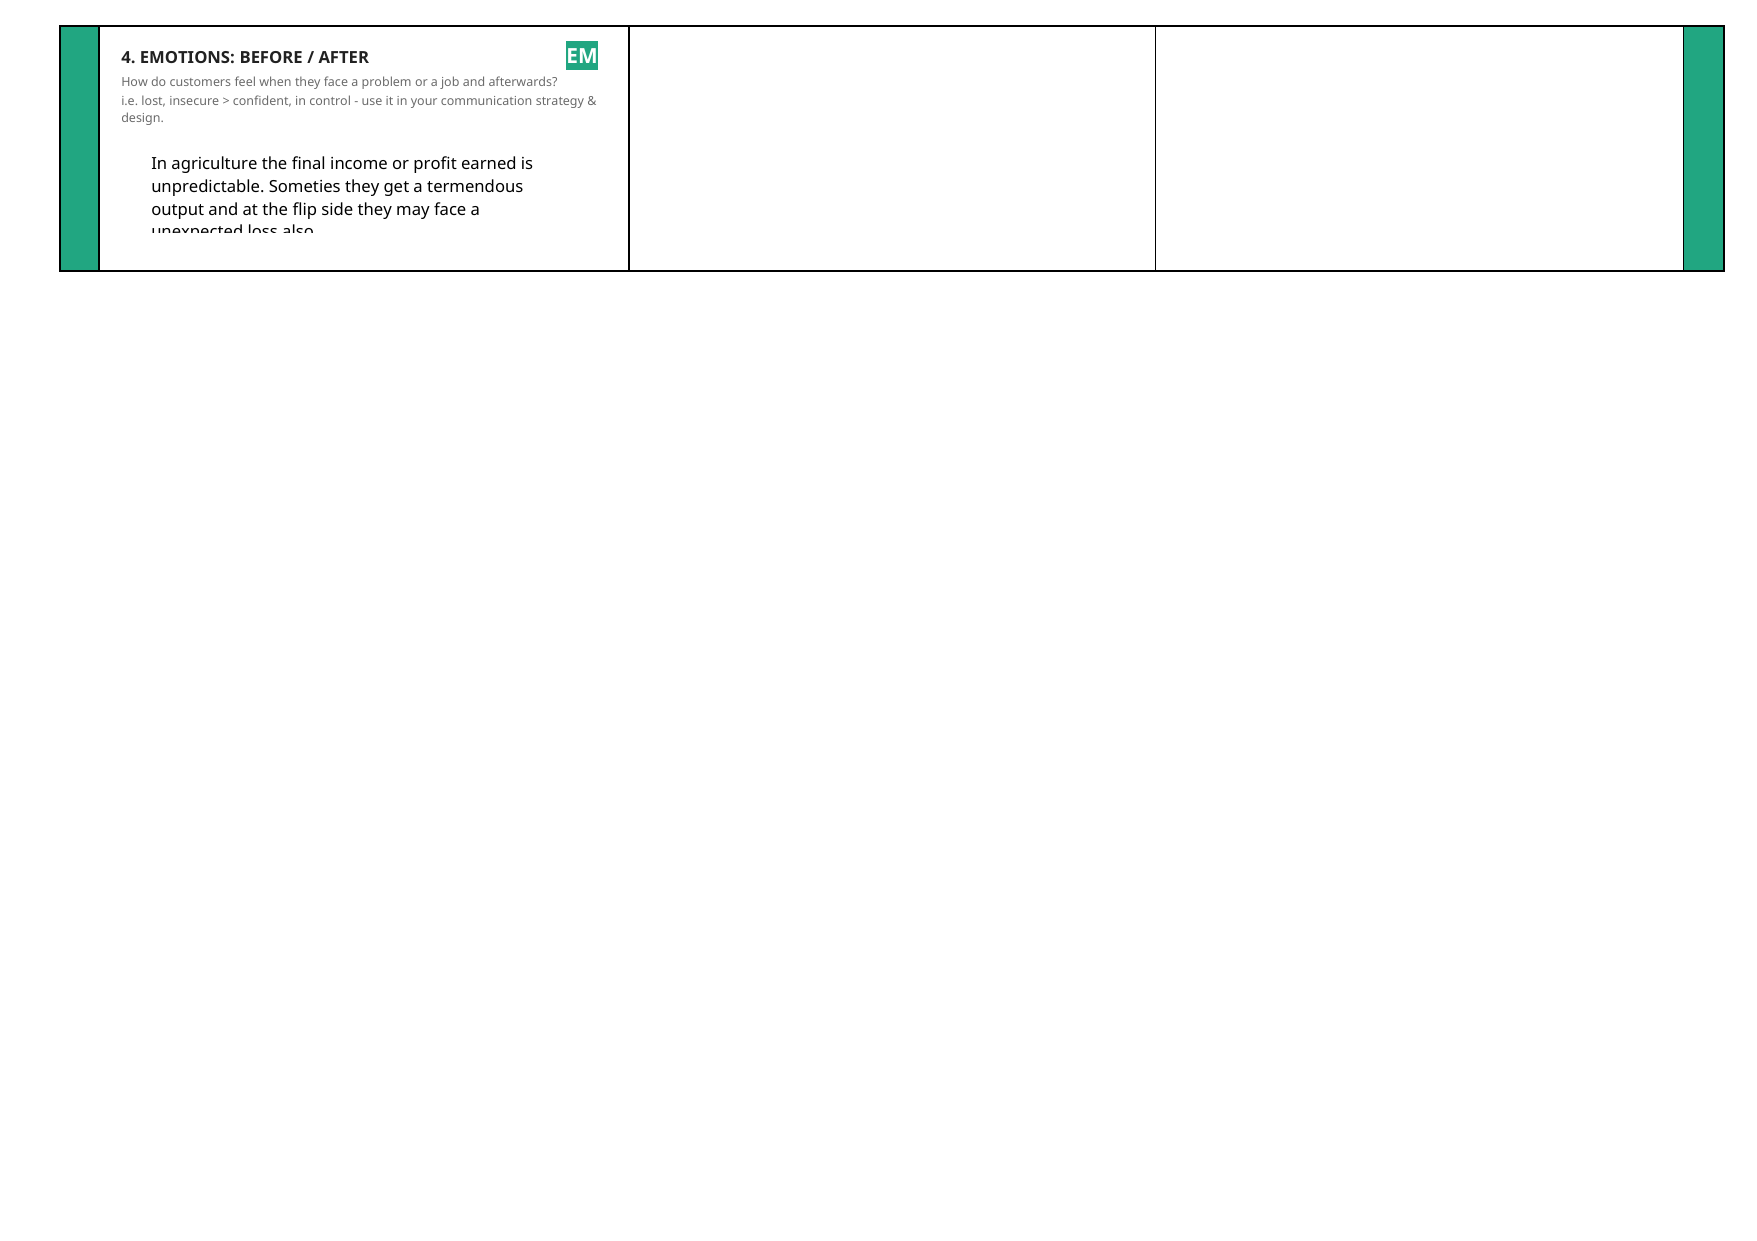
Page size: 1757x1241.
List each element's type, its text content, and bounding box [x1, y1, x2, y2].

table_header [1156, 27, 1683, 270]
table_header [61, 27, 98, 270]
table_cell 4. EMOTIONS: BEFORE / AFTER EM How do customers feel when they face a problem or a job and afterwards? i.e. lost, insecure > conﬁdent, in control - use it in your communication strategy & design. [100, 27, 628, 270]
table_header [1684, 27, 1723, 270]
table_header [630, 27, 1155, 270]
